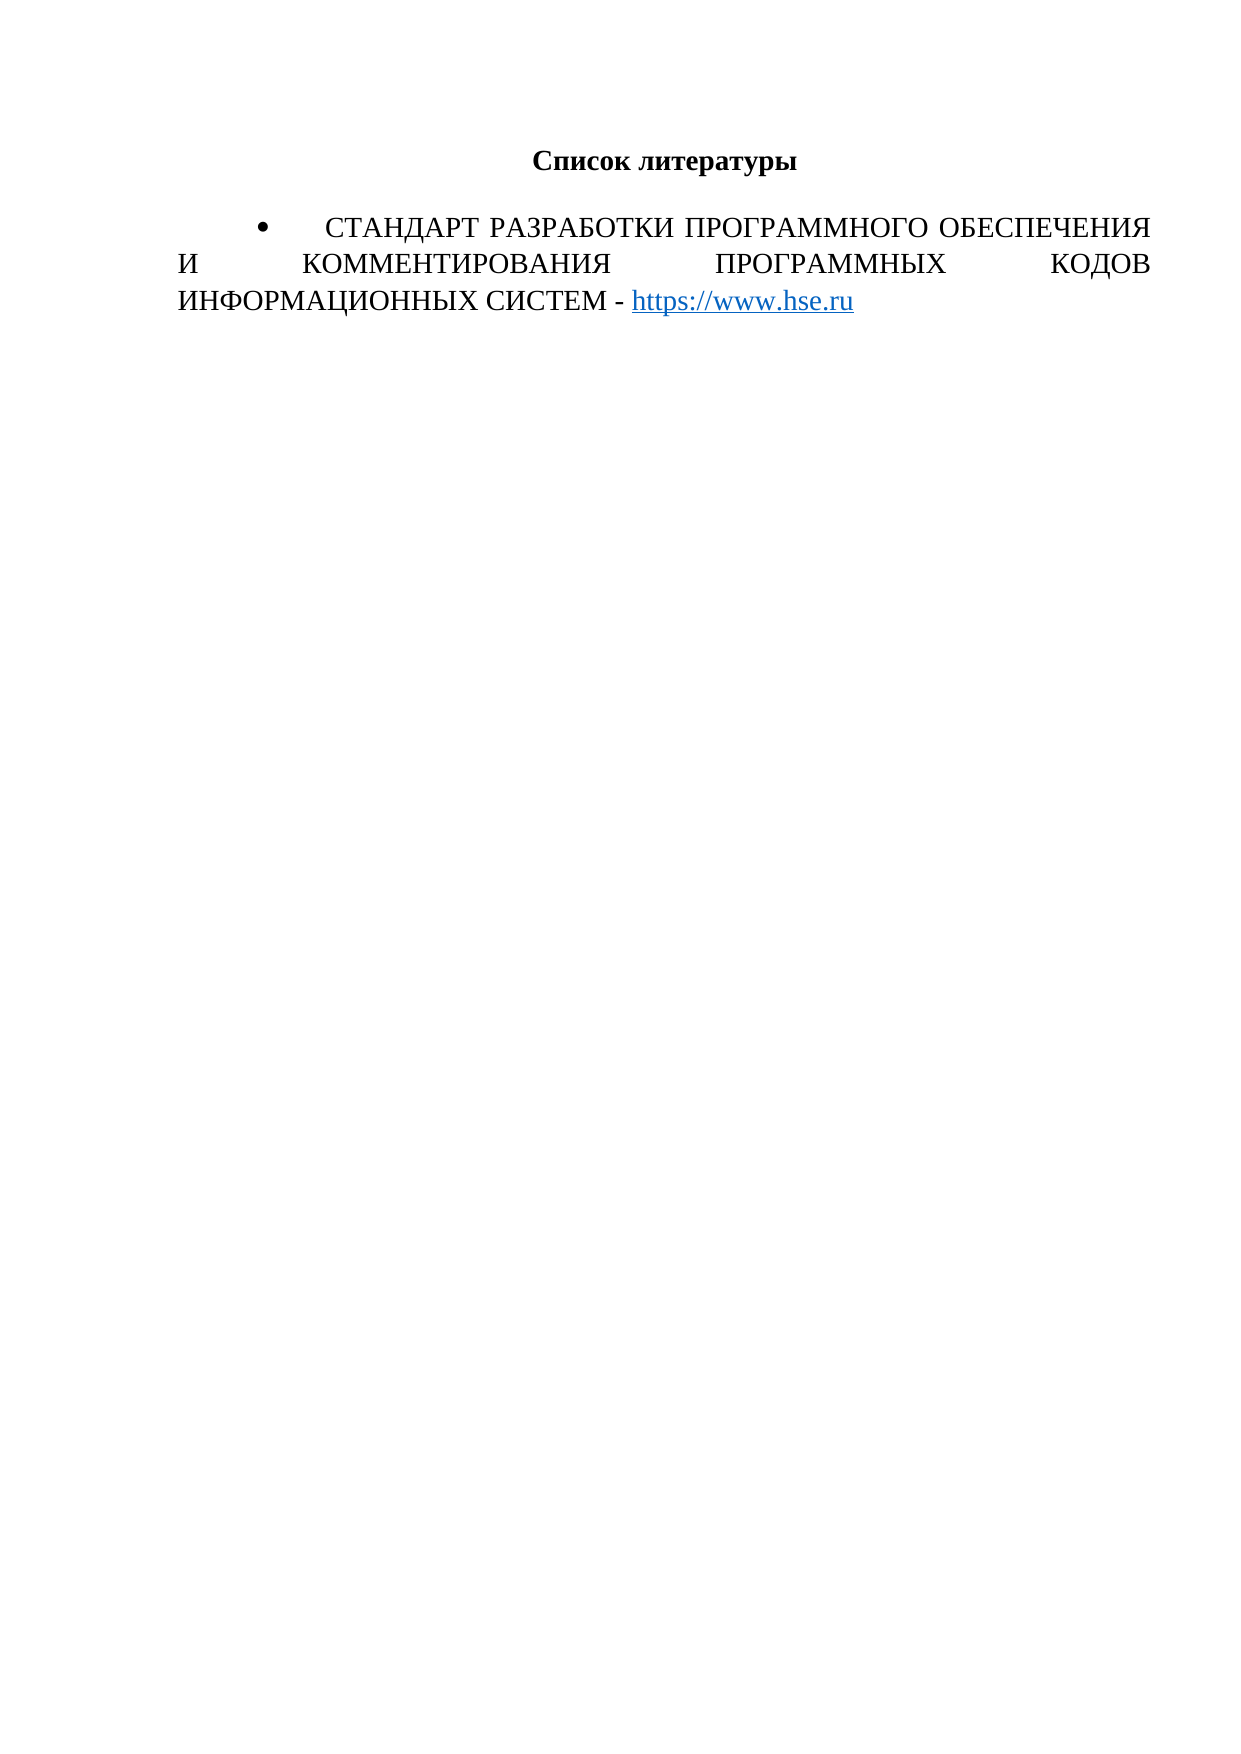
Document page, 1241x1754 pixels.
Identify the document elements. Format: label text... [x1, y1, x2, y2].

subtitle Список литературы [177, 143, 1152, 177]
list СТАНДАРТ РАЗРАБОТКИ ПРОГРАММНОГО ОБЕСПЕЧЕНИЯ И КОММЕНТИРОВАНИЯ ПРОГРАММНЫХ КОДОВ ИНФОРМАЦИОННЫХ СИСТЕМ - https://www.hse.ru [177, 210, 1152, 316]
